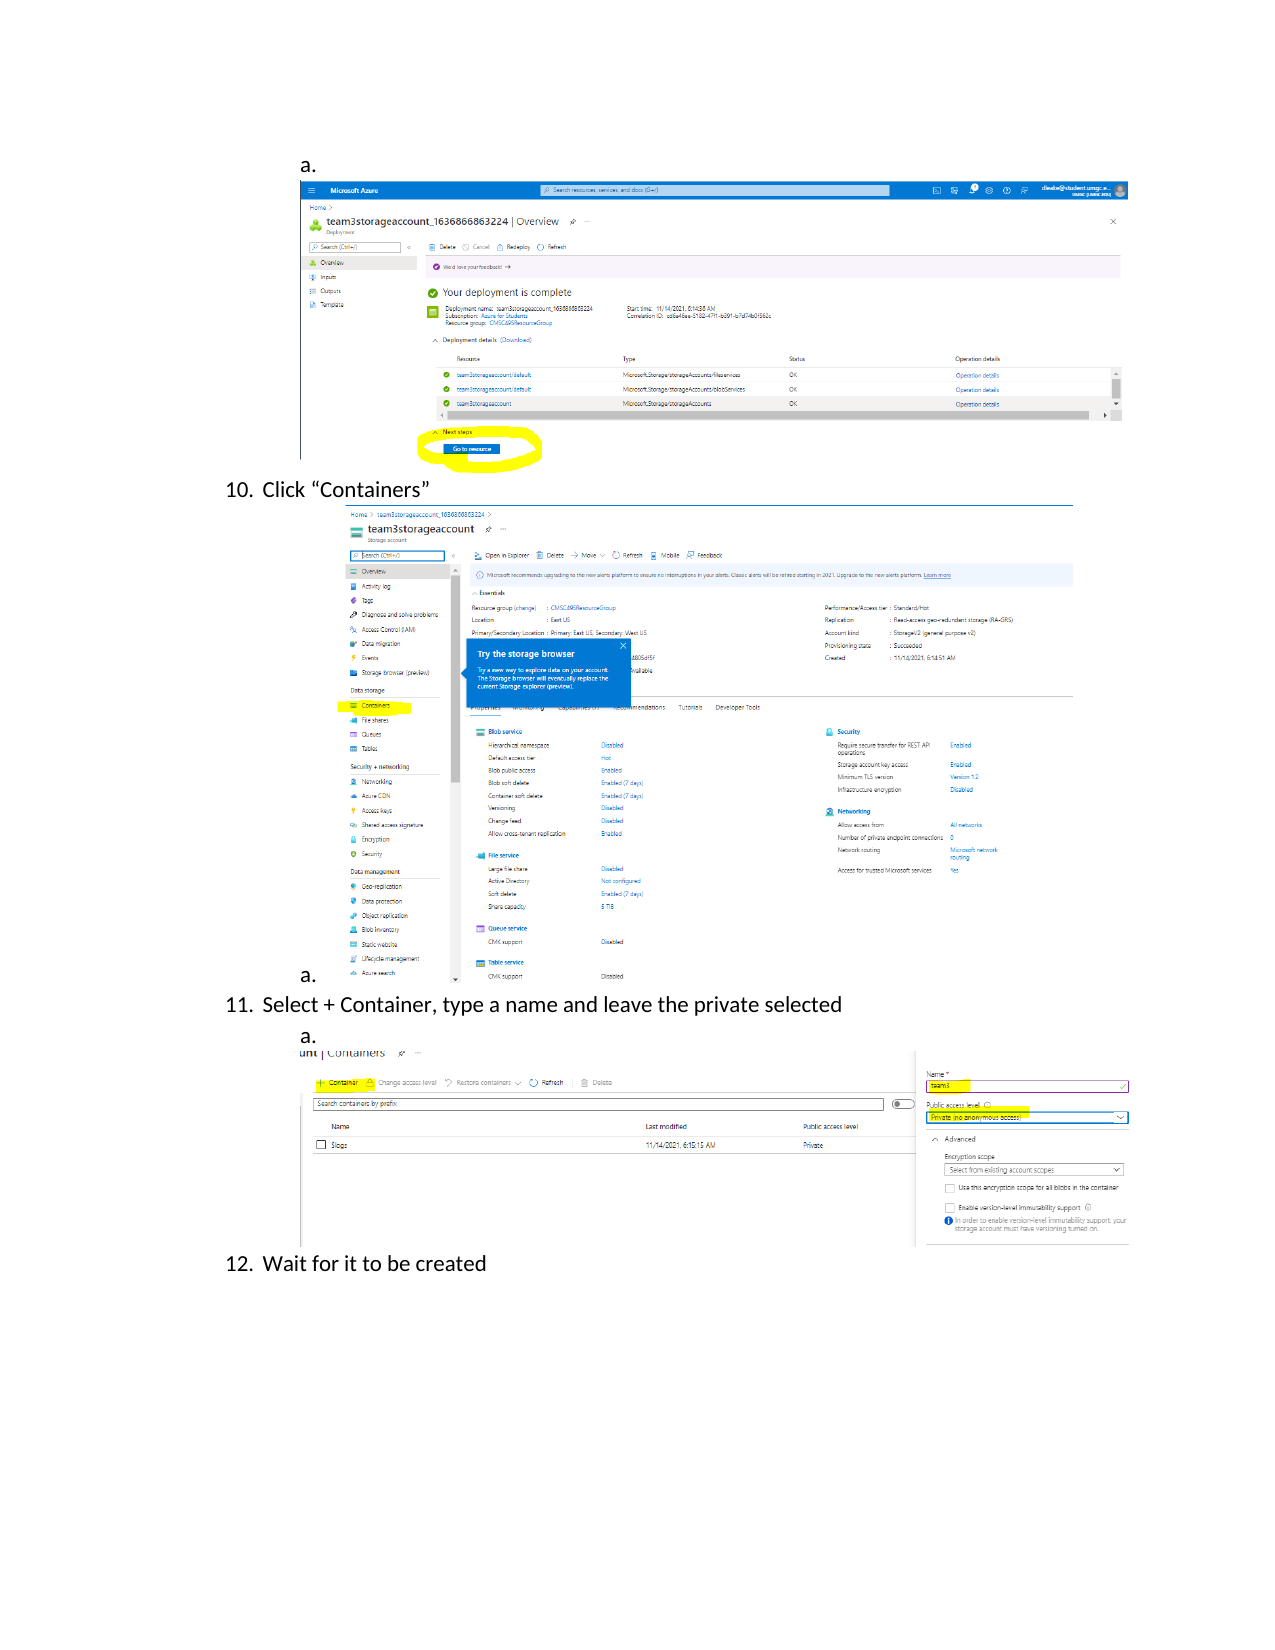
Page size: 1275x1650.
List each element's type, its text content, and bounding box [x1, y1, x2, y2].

list Click “Containers” [225, 475, 1125, 503]
list Wait for it to be created [225, 1249, 1125, 1277]
picture [337, 505, 1074, 983]
list Select + Container, type a name and leave the private selected [225, 991, 1125, 1019]
picture [300, 180, 1128, 473]
picture [300, 1051, 1130, 1247]
